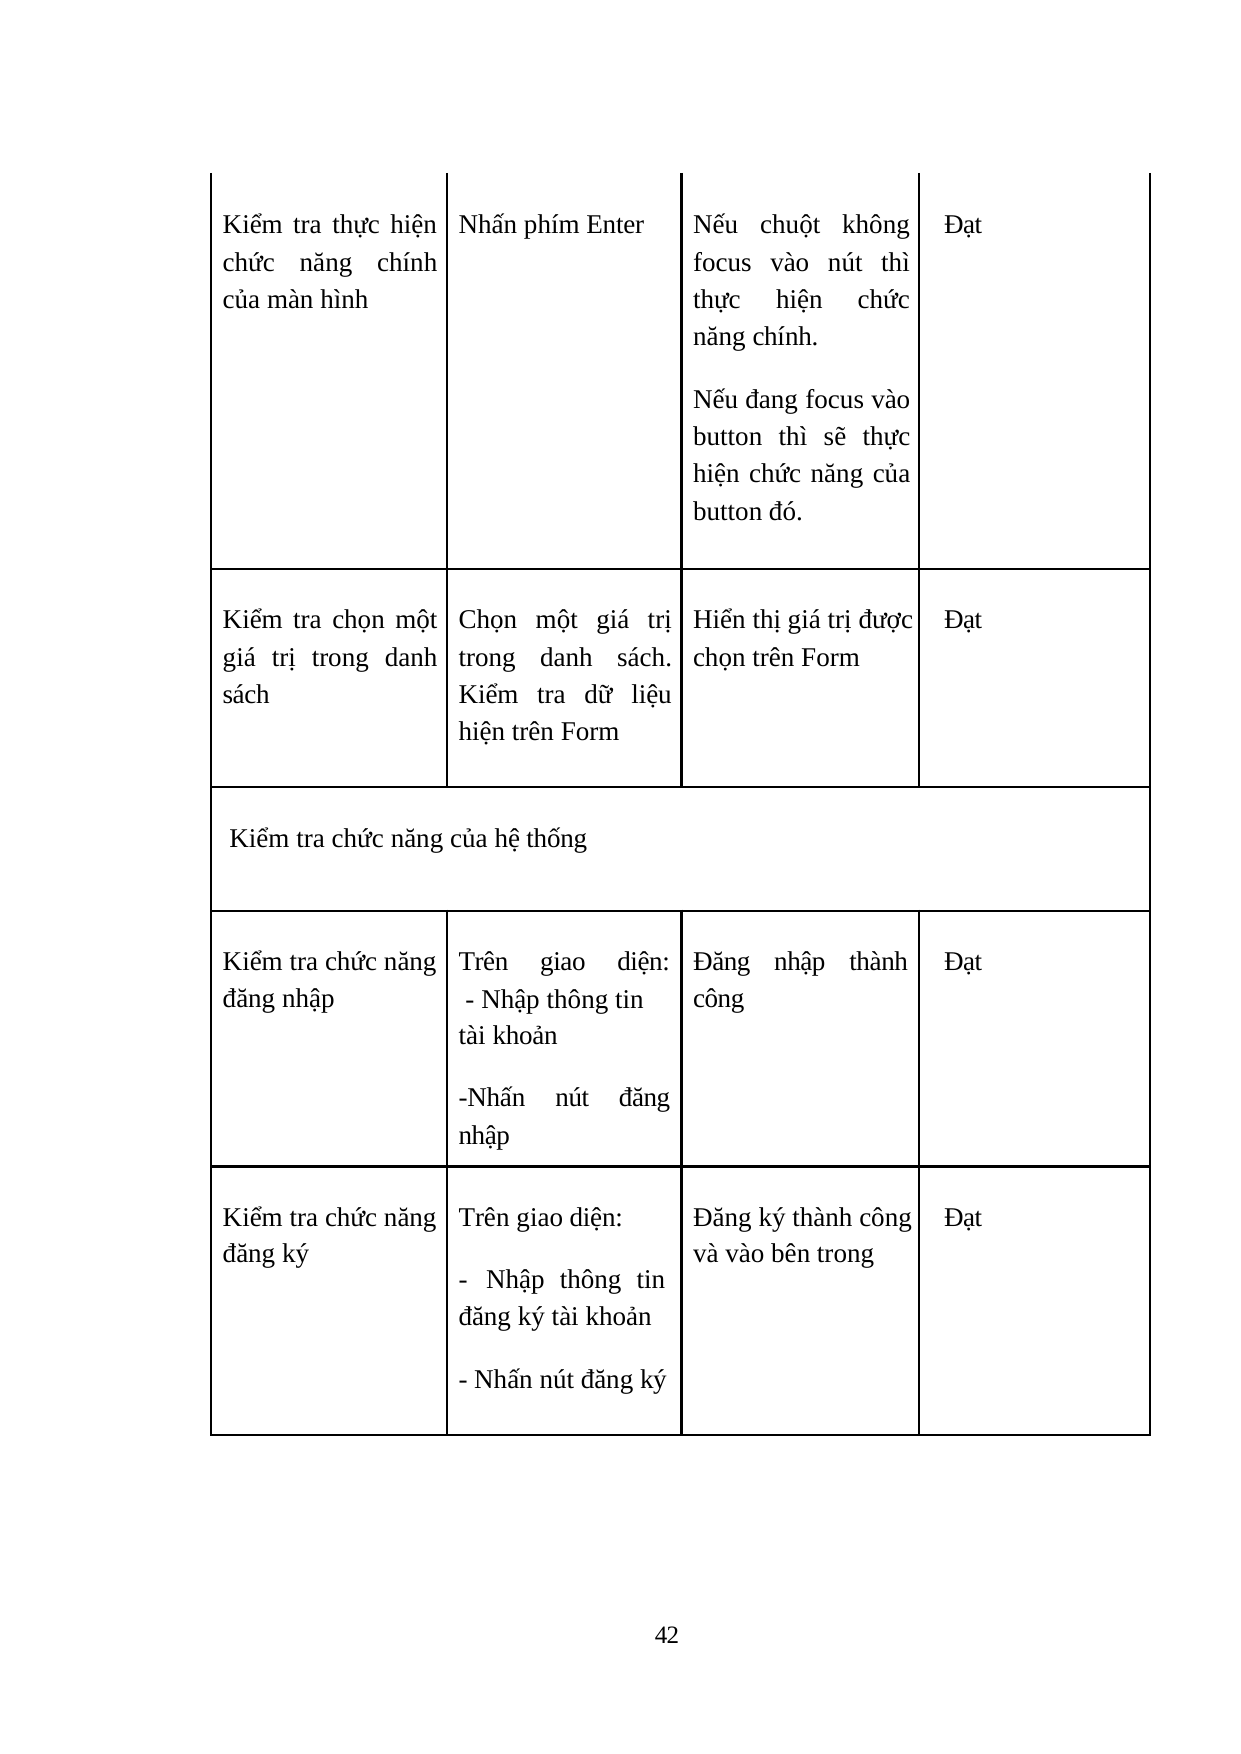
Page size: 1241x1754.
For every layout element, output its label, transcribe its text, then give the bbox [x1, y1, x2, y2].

table_header Đạt [920, 173, 1149, 568]
table_cell Đạt [920, 1168, 1149, 1433]
table_cell Đăng nhập thành công [683, 912, 918, 1165]
table_cell Đăng ký thành công và vào bên trong [683, 1168, 918, 1433]
table_cell Đạt [920, 912, 1149, 1165]
table_cell Trên giao diện: - Nhập thông tin tài khoản -Nhấn nút đăng nhập [448, 912, 680, 1165]
table_header Nhấn phím Enter [448, 173, 680, 568]
table_cell Kiểm tra chức năng của hệ thống [212, 788, 1149, 909]
table_cell Chọn một giá trị trong danh sách. Kiểm tra dữ liệu hiện trên Form [448, 570, 680, 786]
table_header Kiểm tra thực hiện chức năng chính của màn hình [212, 173, 446, 568]
table_header Nếu chuột không focus vào nút thì thực hiện chức năng chính. Nếu đang focus vào button thì sẽ thực hiện chức năng của button đó. [683, 173, 918, 568]
table_cell Trên giao diện: Nhập thông tin đăng ký tài khoản Nhấn nút đăng ký [448, 1168, 680, 1433]
table_cell Đạt [920, 570, 1149, 786]
table_cell Kiểm tra chọn một giá trị trong danh sách [212, 570, 446, 786]
table_cell Kiểm tra chức năng đăng ký [212, 1168, 446, 1433]
table_cell Hiển thị giá trị được chọn trên Form [683, 570, 918, 786]
table_cell Kiểm tra chức năng đăng nhập [212, 912, 446, 1165]
